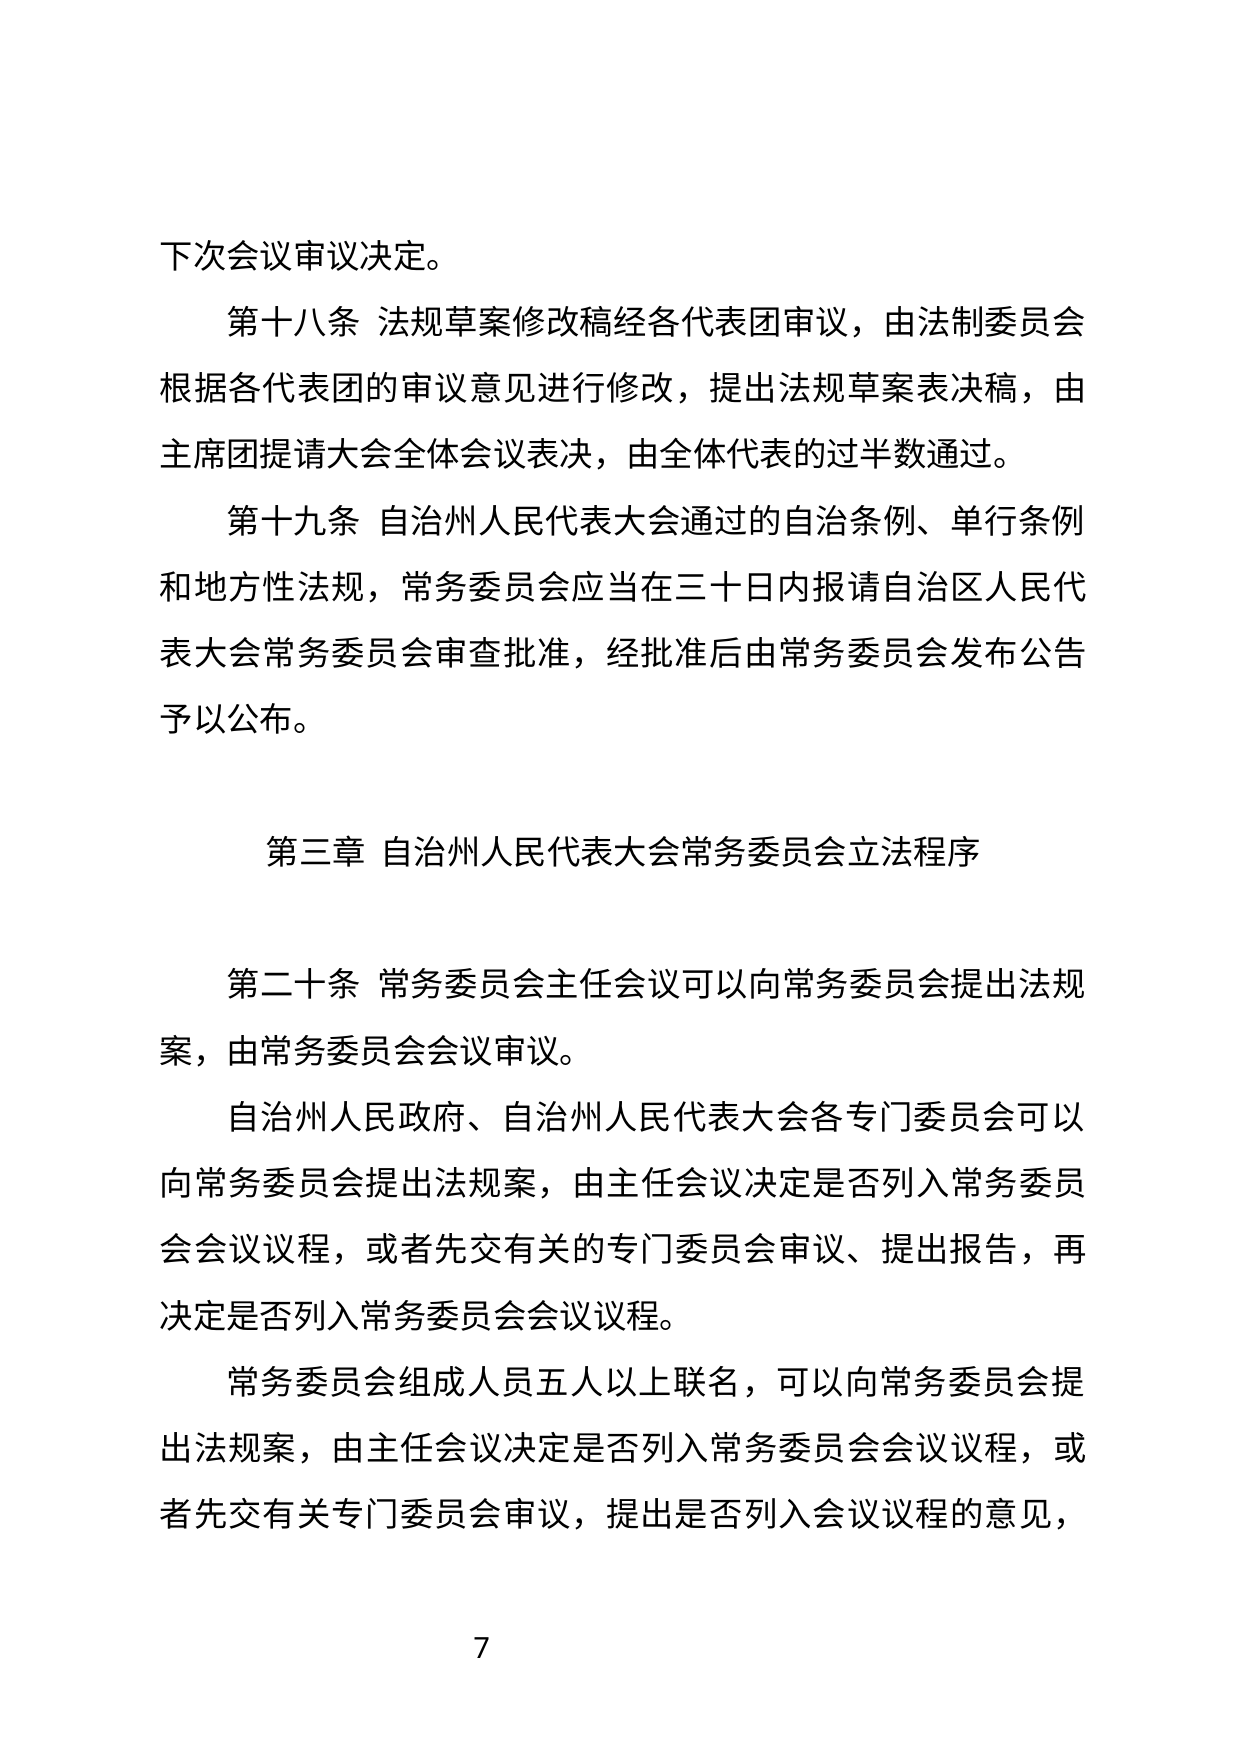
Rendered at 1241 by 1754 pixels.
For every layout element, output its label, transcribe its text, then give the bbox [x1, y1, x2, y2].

text 自治州人民政府、自治州人民代表大会各专门委员会可以向常务委员会提出法规案，由主任会议决定是否列入常务委员会会议议程，或者先交有关的专门委员会审议、提出报告，再决定是否列入常务委员会会议议程。 [159, 1082, 1087, 1347]
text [159, 220, 1087, 287]
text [159, 1347, 1087, 1545]
text 第二十条 常务委员会主任会议可以向常务委员会提出法规案，由常务委员会会议审议。 [159, 949, 1087, 1082]
text 第三章 自治州人民代表大会常务委员会立法程序 [159, 817, 1087, 883]
text 第十九条 自治州人民代表大会通过的自治条例、单行条例和地方性法规，常务委员会应当在三十日内报请自治区人民代表大会常务委员会审查批准，经批准后由常务委员会发布公告予以公布。 [159, 485, 1087, 750]
text 第十八条 法规草案修改稿经各代表团审议，由法制委员会根据各代表团的审议意见进行修改，提出法规草案表决稿，由主席团提请大会全体会议表决，由全体代表的过半数通过。 [159, 287, 1087, 485]
